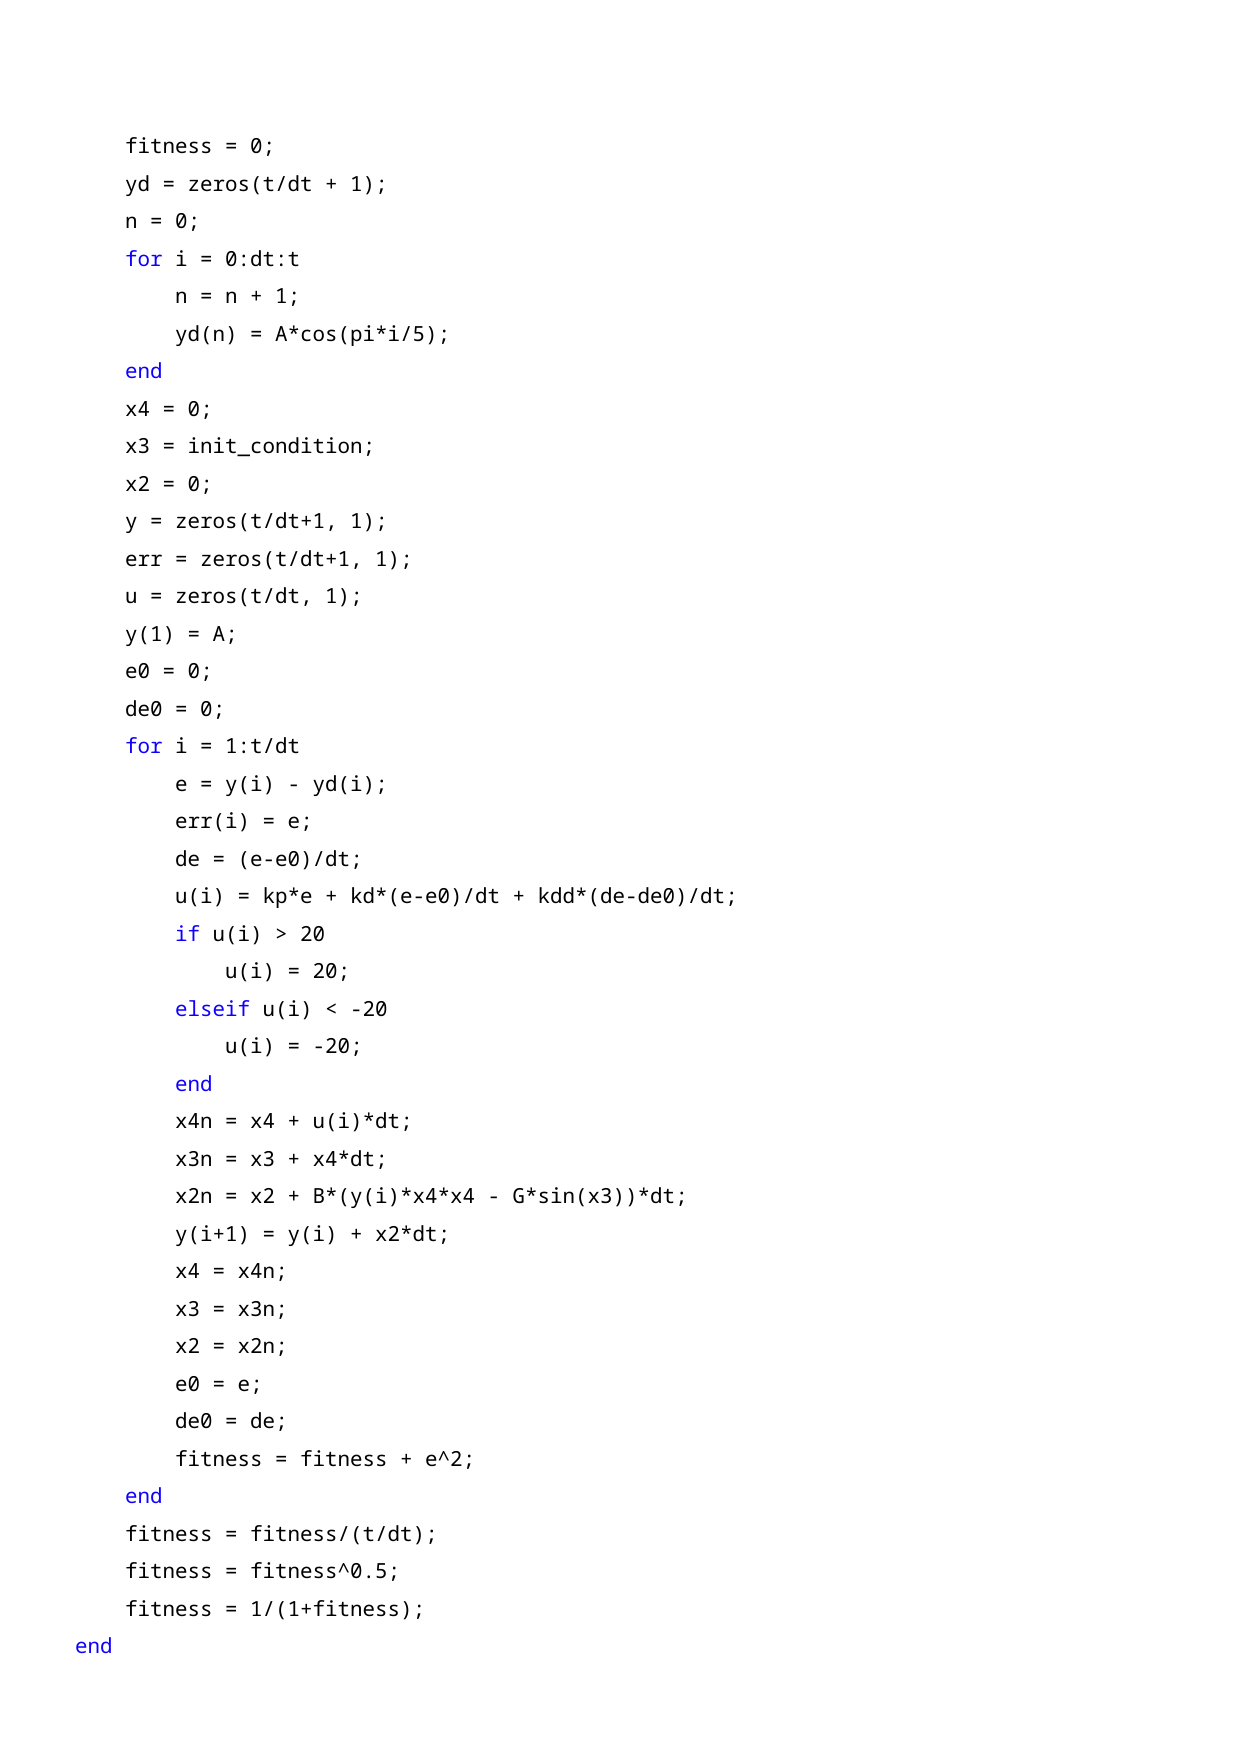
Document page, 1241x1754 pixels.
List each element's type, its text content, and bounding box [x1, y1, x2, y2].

text u(i) = 20; [75, 952, 1165, 989]
text fitness = 1/(1+fitness); [75, 1589, 1165, 1627]
text x4 = x4n; [75, 1252, 1165, 1289]
text x3 = init_condition; [75, 427, 1165, 464]
text u(i) = kp*e + kd*(e-e0)/dt + kdd*(de-de0)/dt; [75, 877, 1165, 914]
text e0 = e; [75, 1364, 1165, 1402]
text end [75, 352, 1165, 389]
text y(i+1) = y(i) + x2*dt; [75, 1214, 1165, 1252]
text de0 = de; [75, 1402, 1165, 1439]
text x3 = x3n; [75, 1289, 1165, 1327]
text err(i) = e; [75, 802, 1165, 839]
text end [75, 1064, 1165, 1102]
text y = zeros(t/dt+1, 1); [75, 502, 1165, 539]
text n = n + 1; [75, 277, 1165, 314]
text x2n = x2 + B*(y(i)*x4*x4 - G*sin(x3))*dt; [75, 1177, 1165, 1214]
text err = zeros(t/dt+1, 1); [75, 539, 1165, 577]
text fitness = 0; [75, 127, 1165, 164]
text fitness = fitness + e^2; [75, 1439, 1165, 1477]
text e = y(i) - yd(i); [75, 764, 1165, 802]
text for i = 1:t/dt [75, 727, 1165, 764]
text u = zeros(t/dt, 1); [75, 577, 1165, 614]
text x3n = x3 + x4*dt; [75, 1139, 1165, 1177]
text e0 = 0; [75, 652, 1165, 689]
text x2 = x2n; [75, 1327, 1165, 1364]
text end [75, 1477, 1165, 1514]
text fitness = fitness/(t/dt); [75, 1514, 1165, 1552]
text de = (e-e0)/dt; [75, 839, 1165, 877]
text x2 = 0; [75, 464, 1165, 502]
text end [75, 1627, 1165, 1664]
text for i = 0:dt:t [75, 239, 1165, 277]
text n = 0; [75, 202, 1165, 239]
text if u(i) > 20 [75, 914, 1165, 952]
text de0 = 0; [75, 689, 1165, 727]
text yd = zeros(t/dt + 1); [75, 164, 1165, 202]
text yd(n) = A*cos(pi*i/5); [75, 314, 1165, 352]
text x4 = 0; [75, 389, 1165, 427]
text u(i) = -20; [75, 1027, 1165, 1064]
text x4n = x4 + u(i)*dt; [75, 1102, 1165, 1139]
text y(1) = A; [75, 614, 1165, 652]
text fitness = fitness^0.5; [75, 1552, 1165, 1589]
text elseif u(i) < -20 [75, 989, 1165, 1027]
